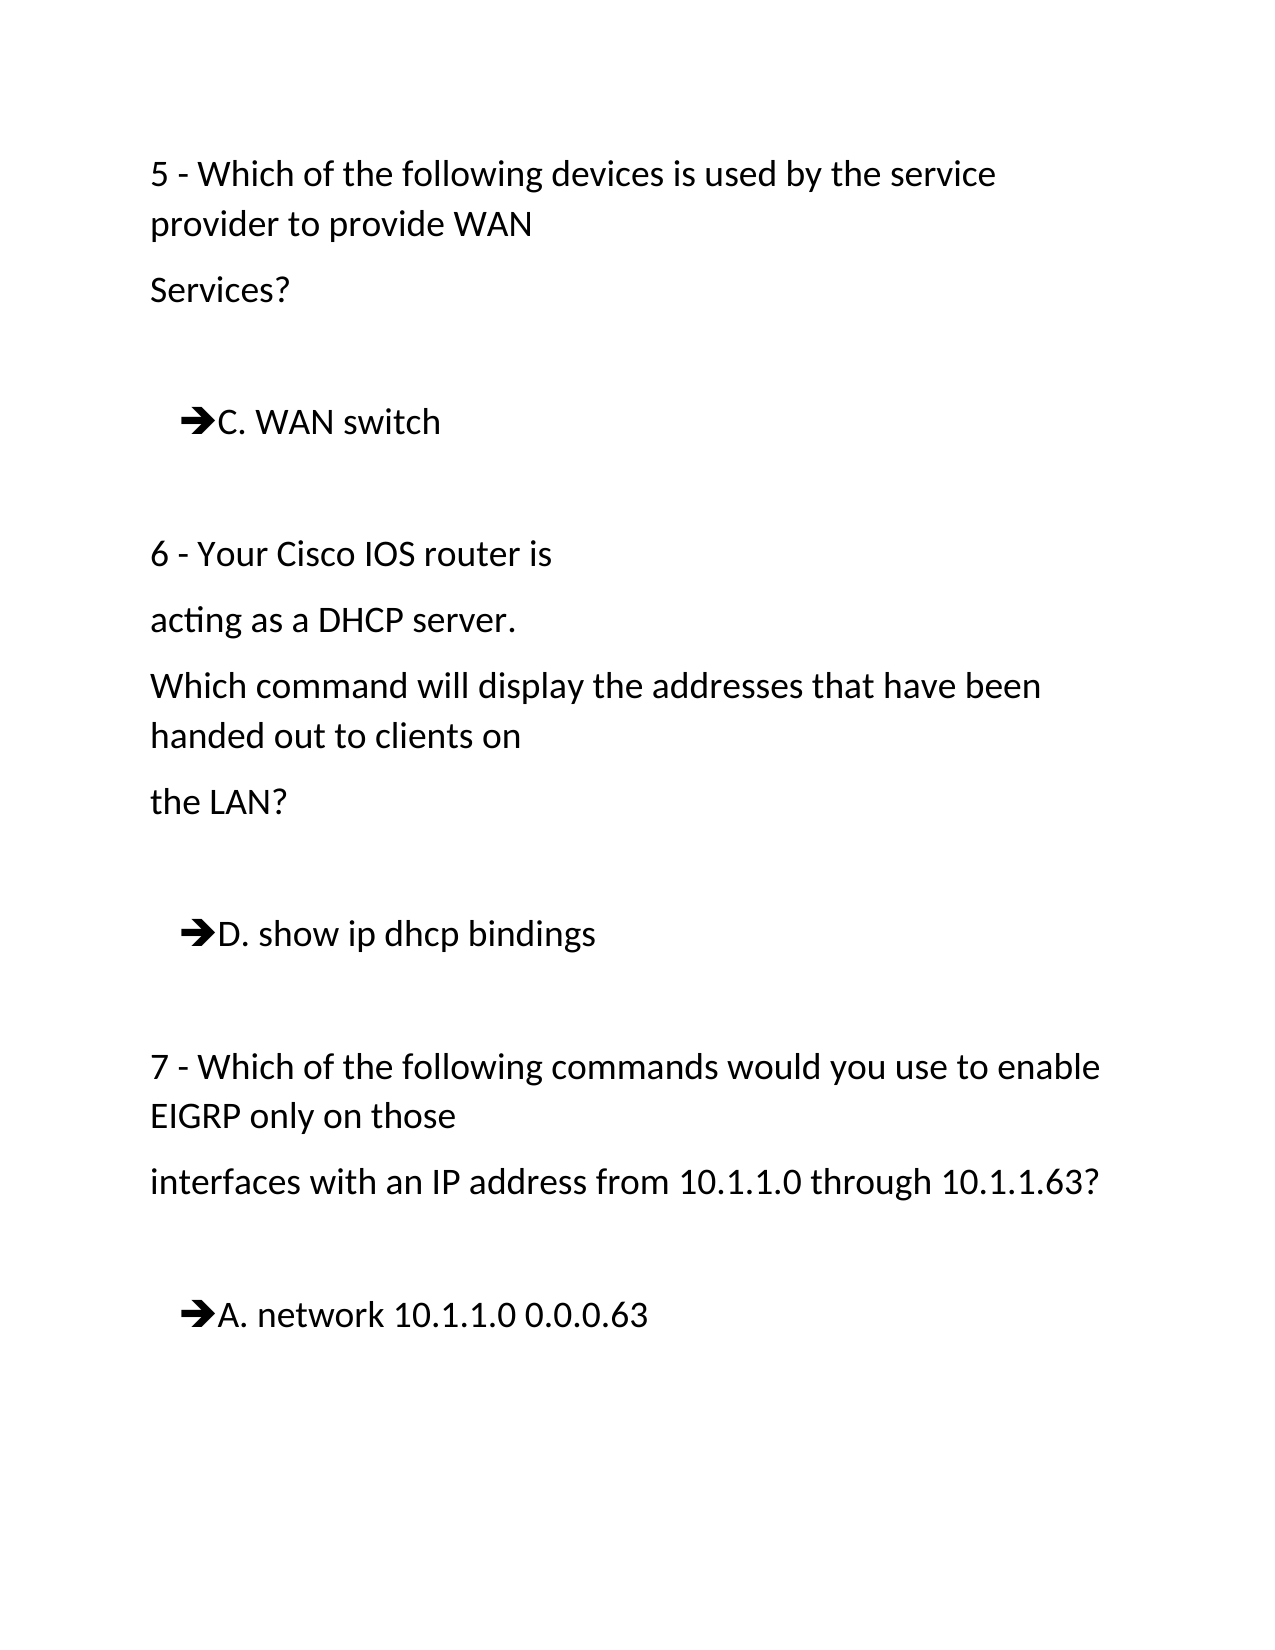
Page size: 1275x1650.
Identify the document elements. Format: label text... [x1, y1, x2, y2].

list D. show ip dhcp bindings [178, 910, 1125, 956]
text Which command will display the addresses that have been handed out to clients on [150, 662, 1125, 758]
text acting as a DHCP server. [150, 596, 1125, 642]
text 5 - Which of the following devices is used by the service provider to provide WAN [150, 150, 1125, 245]
text the LAN? [150, 778, 1125, 824]
text 6 - Your Cisco IOS router is [150, 530, 1125, 576]
list A. network 10.1.1.0 0.0.0.63 [178, 1291, 1125, 1336]
text interfaces with an IP address from 10.1.1.0 through 10.1.1.63? [150, 1158, 1125, 1204]
text 7 - Which of the following commands would you use to enable EIGRP only on those [150, 1043, 1125, 1138]
text Services? [150, 266, 1125, 311]
list C. WAN switch [178, 398, 1125, 444]
